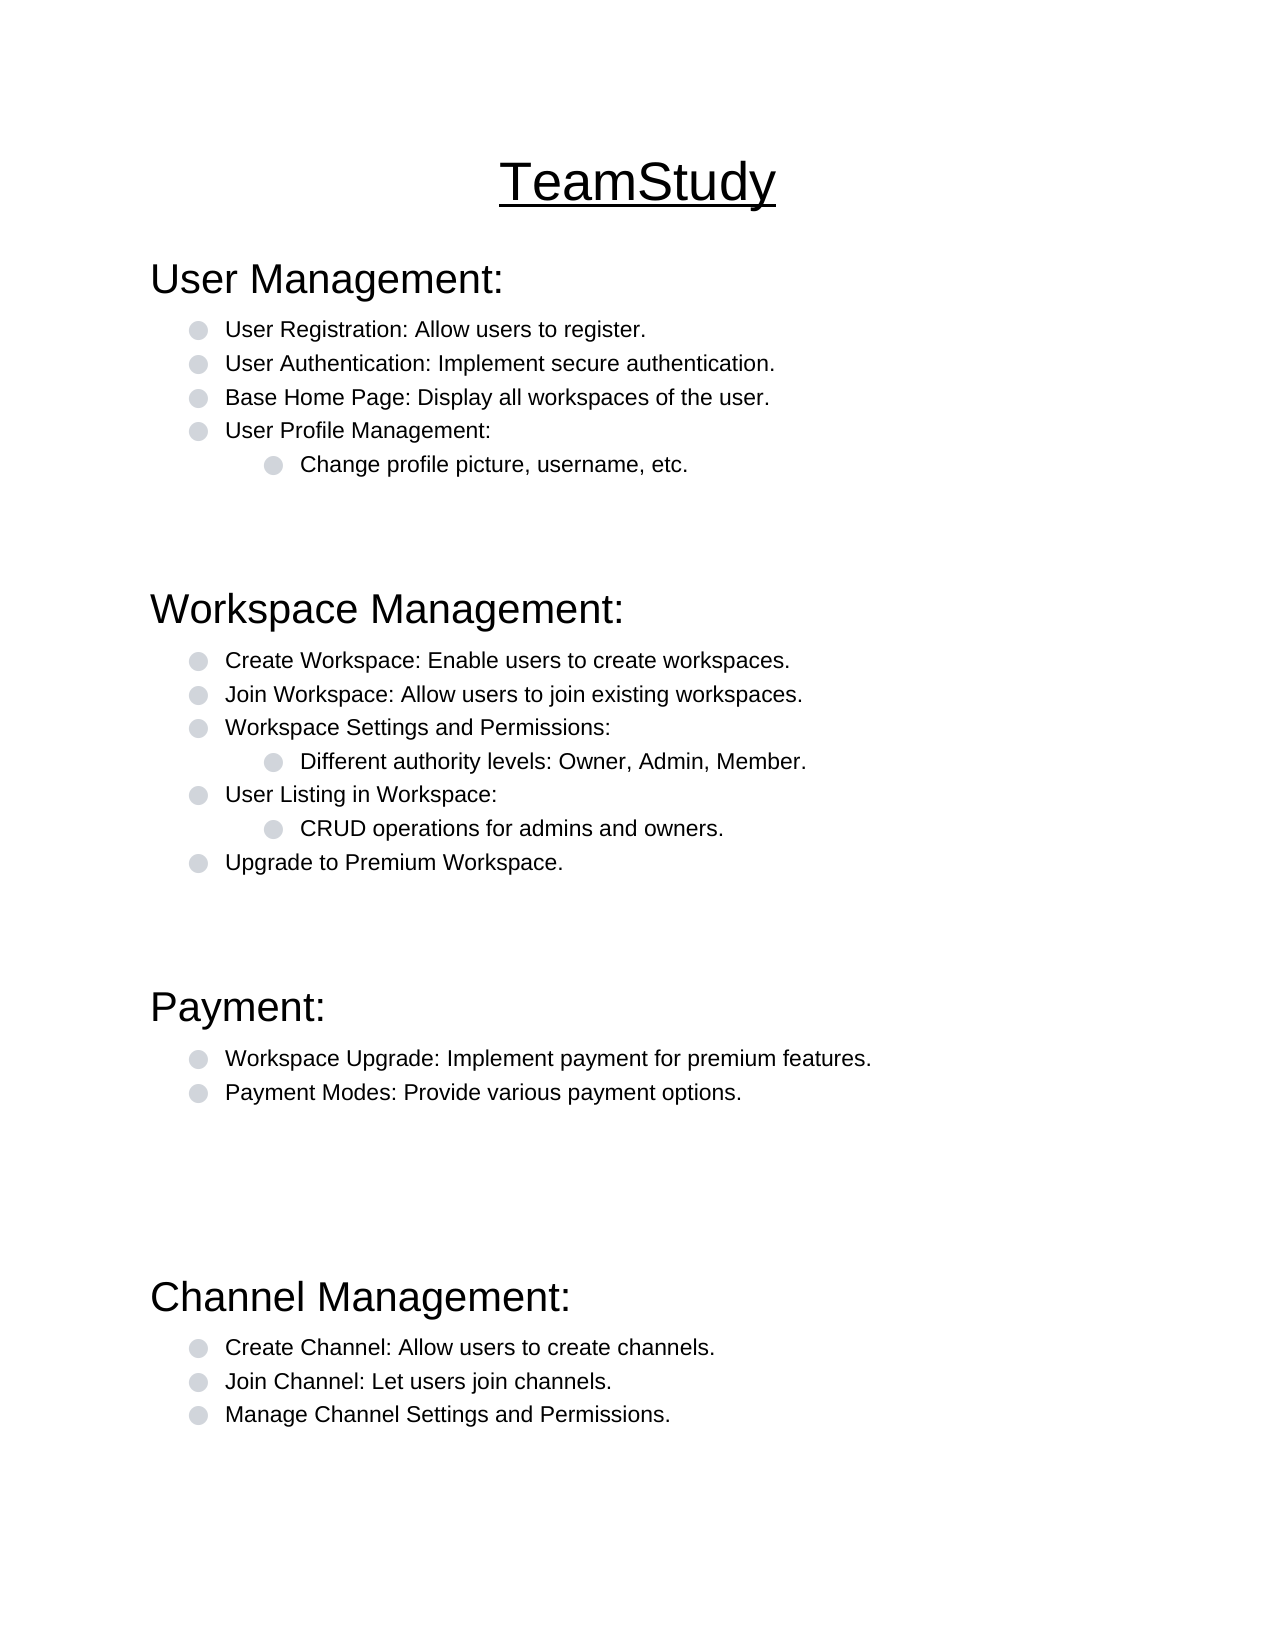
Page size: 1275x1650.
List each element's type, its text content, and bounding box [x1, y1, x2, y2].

list User Profile Management: [187, 415, 1125, 444]
list Base Home Page: Display all workspaces of the user. [187, 382, 1125, 411]
list Join Channel: Let users join channels. [187, 1366, 1125, 1395]
list Manage Channel Settings and Permissions. [187, 1399, 1125, 1429]
list User Registration: Allow users to register. [187, 314, 1125, 344]
list CRUD operations for admins and owners. [262, 813, 1125, 843]
subtitle User Management: [150, 254, 1125, 302]
list User Listing in Workspace: [187, 780, 1125, 809]
list User Authentication: Implement secure authentication. [187, 348, 1125, 377]
title TeamStudy [150, 150, 1125, 212]
subtitle Payment: [150, 983, 1125, 1031]
list Workspace Upgrade: Implement payment for premium features. [187, 1043, 1125, 1072]
list Create Channel: Allow users to create channels. [187, 1332, 1125, 1362]
list Payment Modes: Provide various payment options. [187, 1077, 1125, 1106]
list Upgrade to Premium Workspace. [187, 847, 1125, 876]
subtitle Workspace Management: [150, 585, 1125, 633]
list Join Workspace: Allow users to join existing workspaces. [187, 679, 1125, 708]
list Different authority levels: Owner, Admin, Member. [262, 746, 1125, 775]
list Change profile picture, username, etc. [262, 449, 1125, 478]
list Workspace Settings and Permissions: [187, 712, 1125, 742]
list Create Workspace: Enable users to create workspaces. [187, 645, 1125, 674]
subtitle Channel Management: [150, 1272, 1125, 1320]
